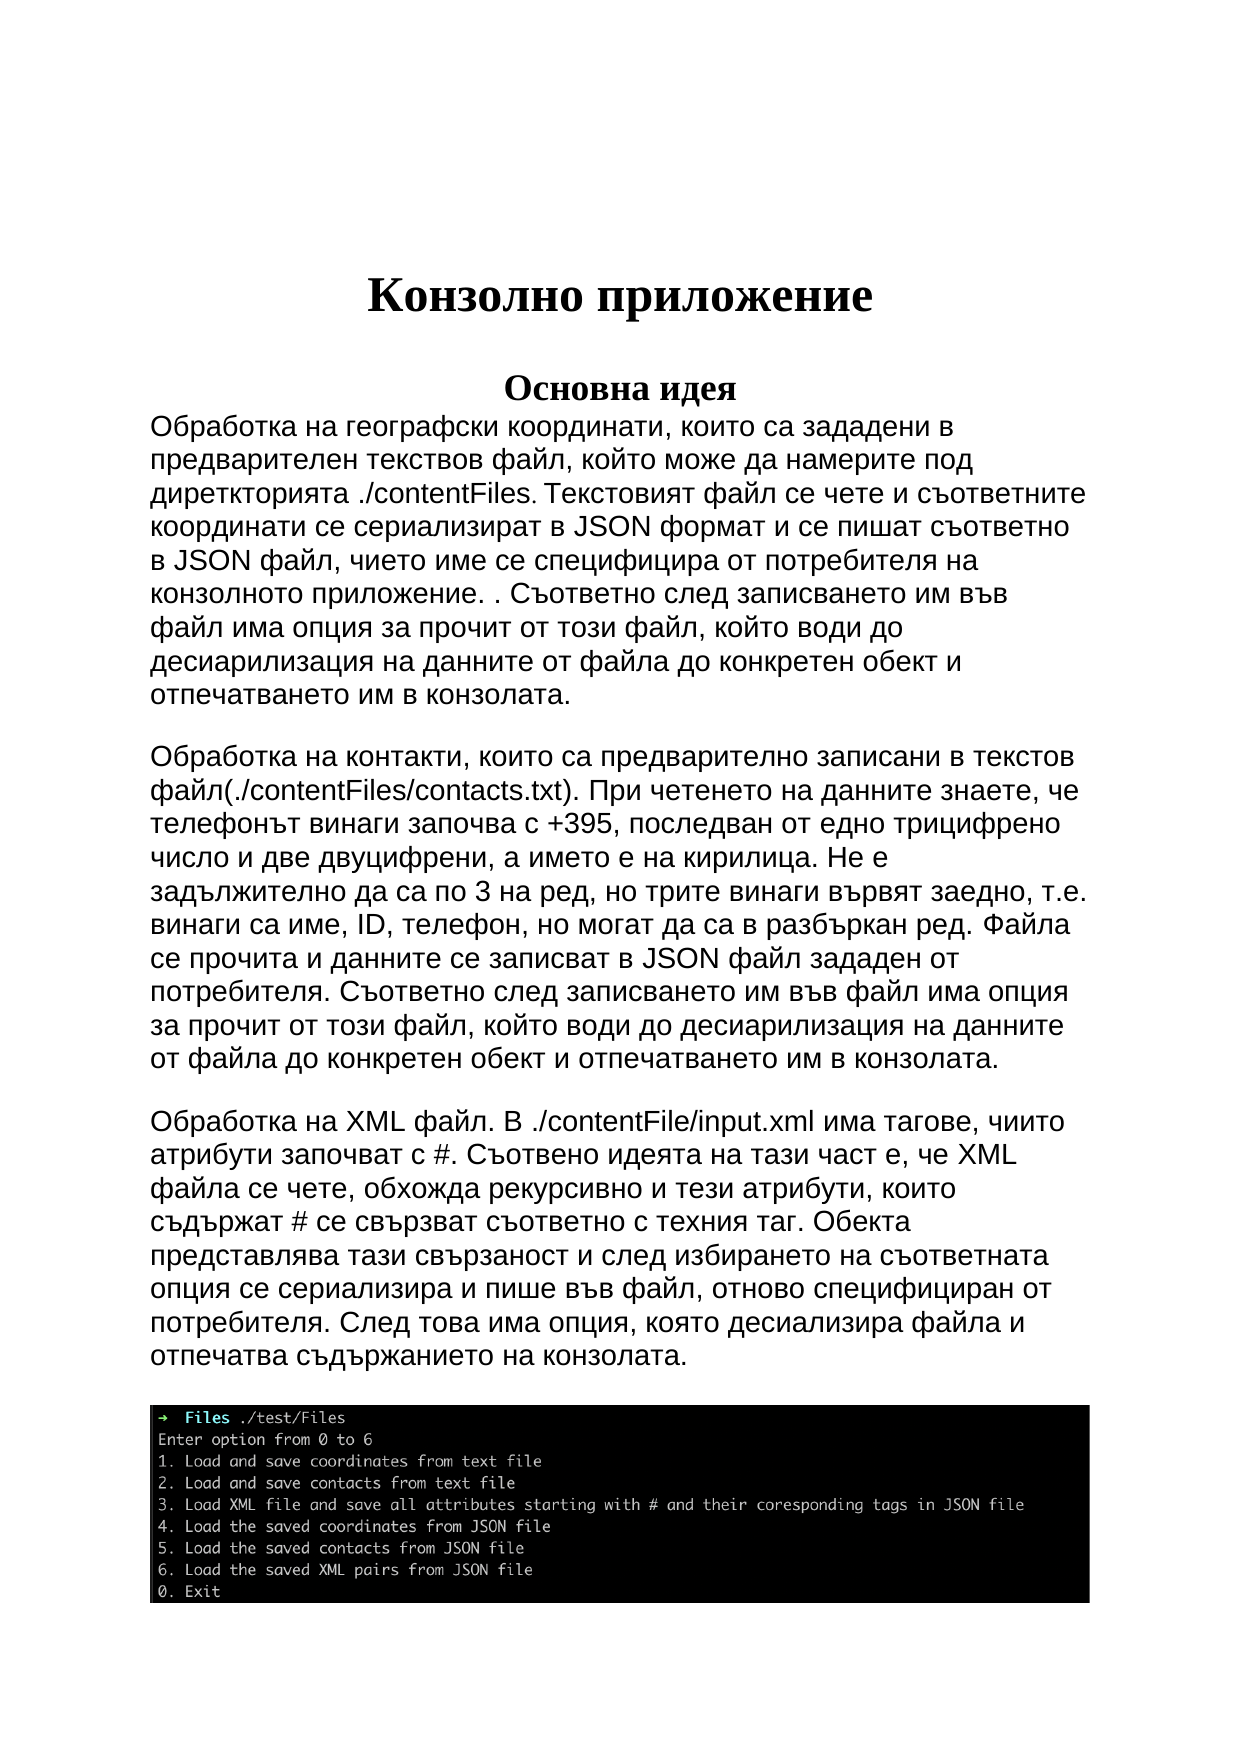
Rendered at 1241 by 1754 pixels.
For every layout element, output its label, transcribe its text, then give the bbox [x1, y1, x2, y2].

text Обработка на географски координати, които са зададени в предварителен текствов файл, който може да намерите под диреткторията ./contentFiles. Текстовият файл се чете и съответните координати се сериализират в JSON формат и се пишат съответно в JSON файл, чието име се специфицира от потребителя на конзолното приложение. . Съответно след записването им във файл има опция за прочит от този файл, който води до десиарилизация на данните от файла до конкретен обект и отпечатването им в конзолата. [150, 409, 1090, 711]
text Основна идея [150, 366, 1090, 409]
picture [150, 1405, 1090, 1603]
text Обработка на контакти, които са предварително записани в текстов файл(./contentFiles/contacts.txt). При четенето на данните знаете, че телефонът винаги започва с +395, последван от едно трицифрено число и две двуцифрени, а името е на кирилица. Не е задължително да са по 3 на ред, но трите винаги вървят заедно, т.е. винаги са име, ID, телефон, но могат да са в разбъркан ред. Файла се прочита и данните се записват в JSON файл зададен от потребителя. Съответно след записването им във файл има опция за прочит от този файл, който води до десиарилизация на данните от файла до конкретен обект и отпечатването им в конзолата. [150, 739, 1090, 1075]
text Обработка на XML файл. В ./contentFile/input.xml има тагове, чиито атрибути започват с #. Съотвено идеята на тази част е, че XML файла се чете, обхожда рекурсивно и тези атрибути, които съдържат # се свързват съответно с техния таг. Обекта представлява тази свързаност и след избирането на съответната опция се сериализира и пише във файл, отново специфициран от потребителя. След това има опция, която десиализира файла и отпечатва съдържанието на конзолата. [150, 1103, 1090, 1372]
text Конзолно приложение [150, 265, 1090, 322]
